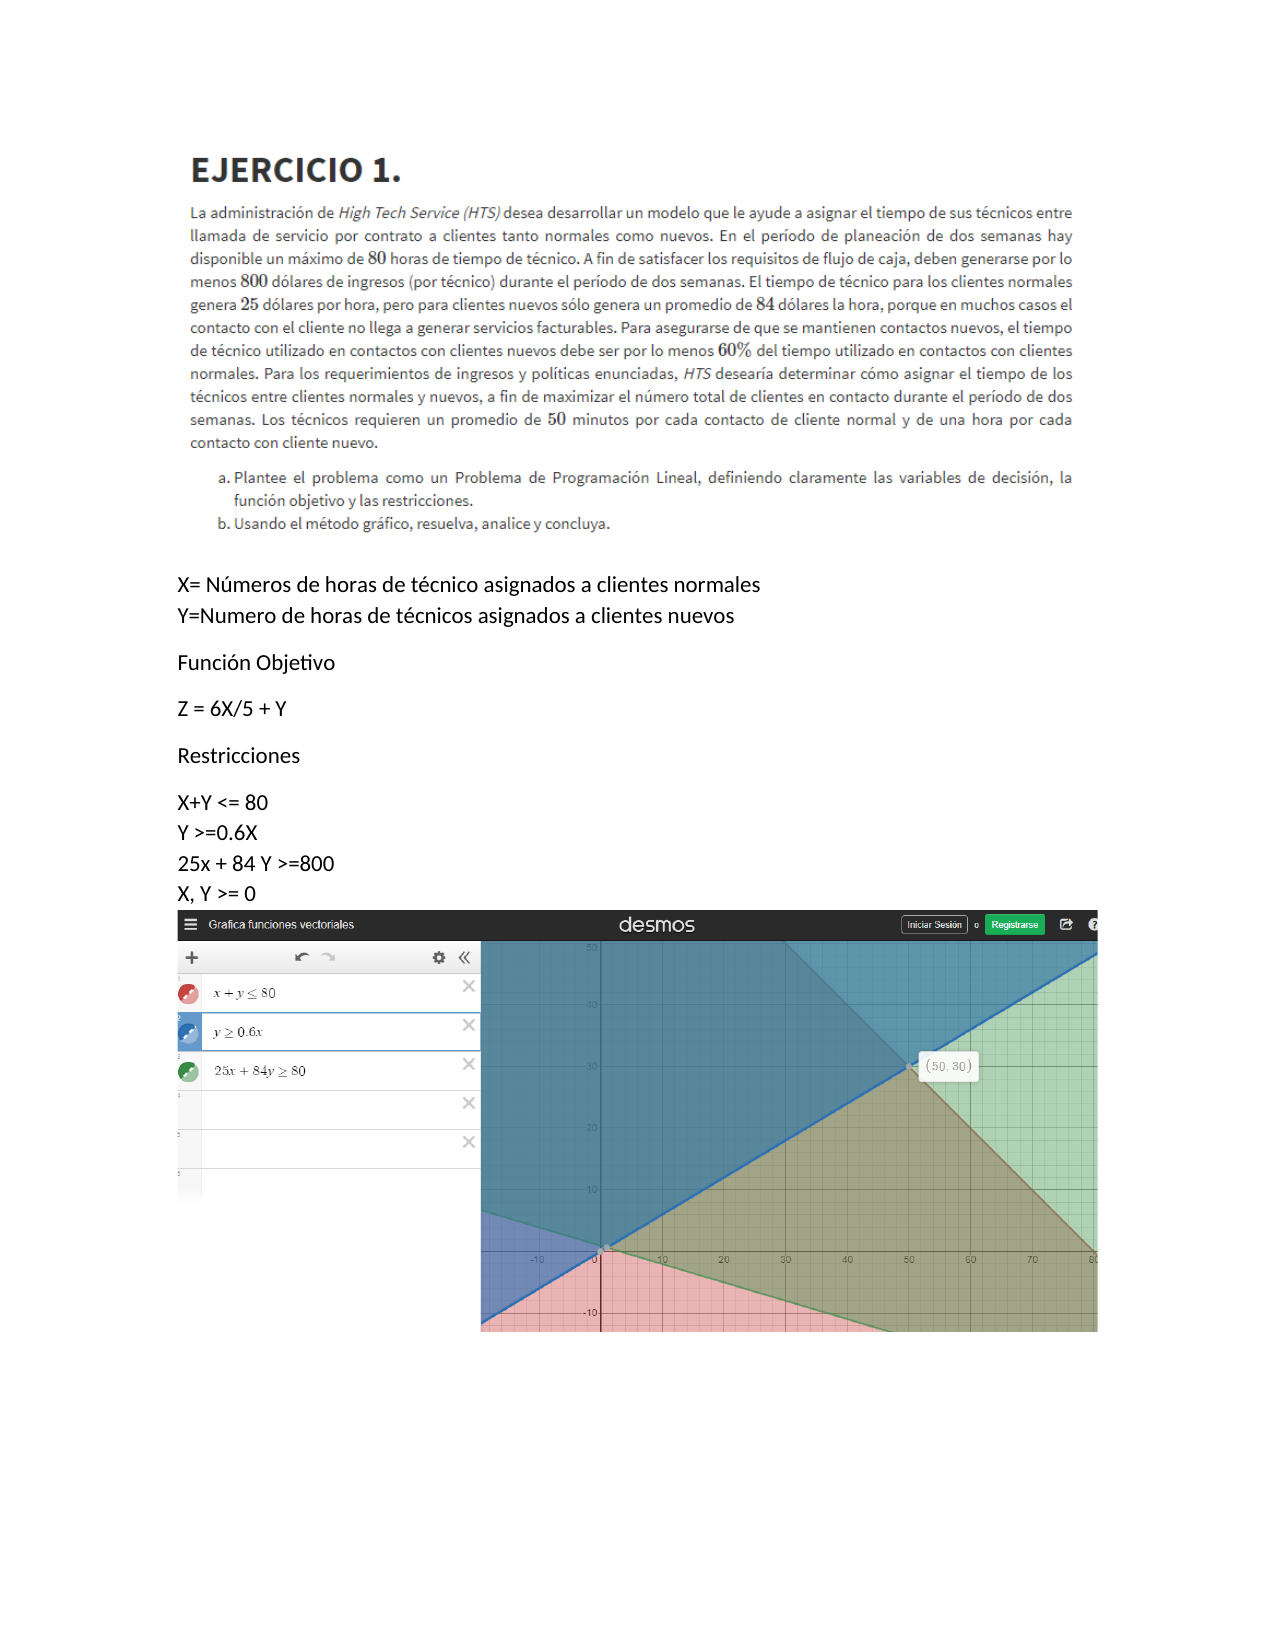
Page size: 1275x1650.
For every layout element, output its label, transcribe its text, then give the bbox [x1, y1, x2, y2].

picture [177, 910, 1098, 1332]
text Función Objetivo [177, 648, 1098, 676]
text Restricciones [177, 741, 1098, 769]
picture [177, 147, 1098, 552]
text Z = 6X/5 + Y [177, 694, 1098, 722]
text X+Y <= 80 Y >=0.6X 25x + 84 Y >=800 X, Y >= 0 [177, 788, 1098, 907]
text X= Números de horas de técnico asignados a clientes normales Y=Numero de horas de técnicos asignados a clientes nuevos [177, 571, 1098, 629]
